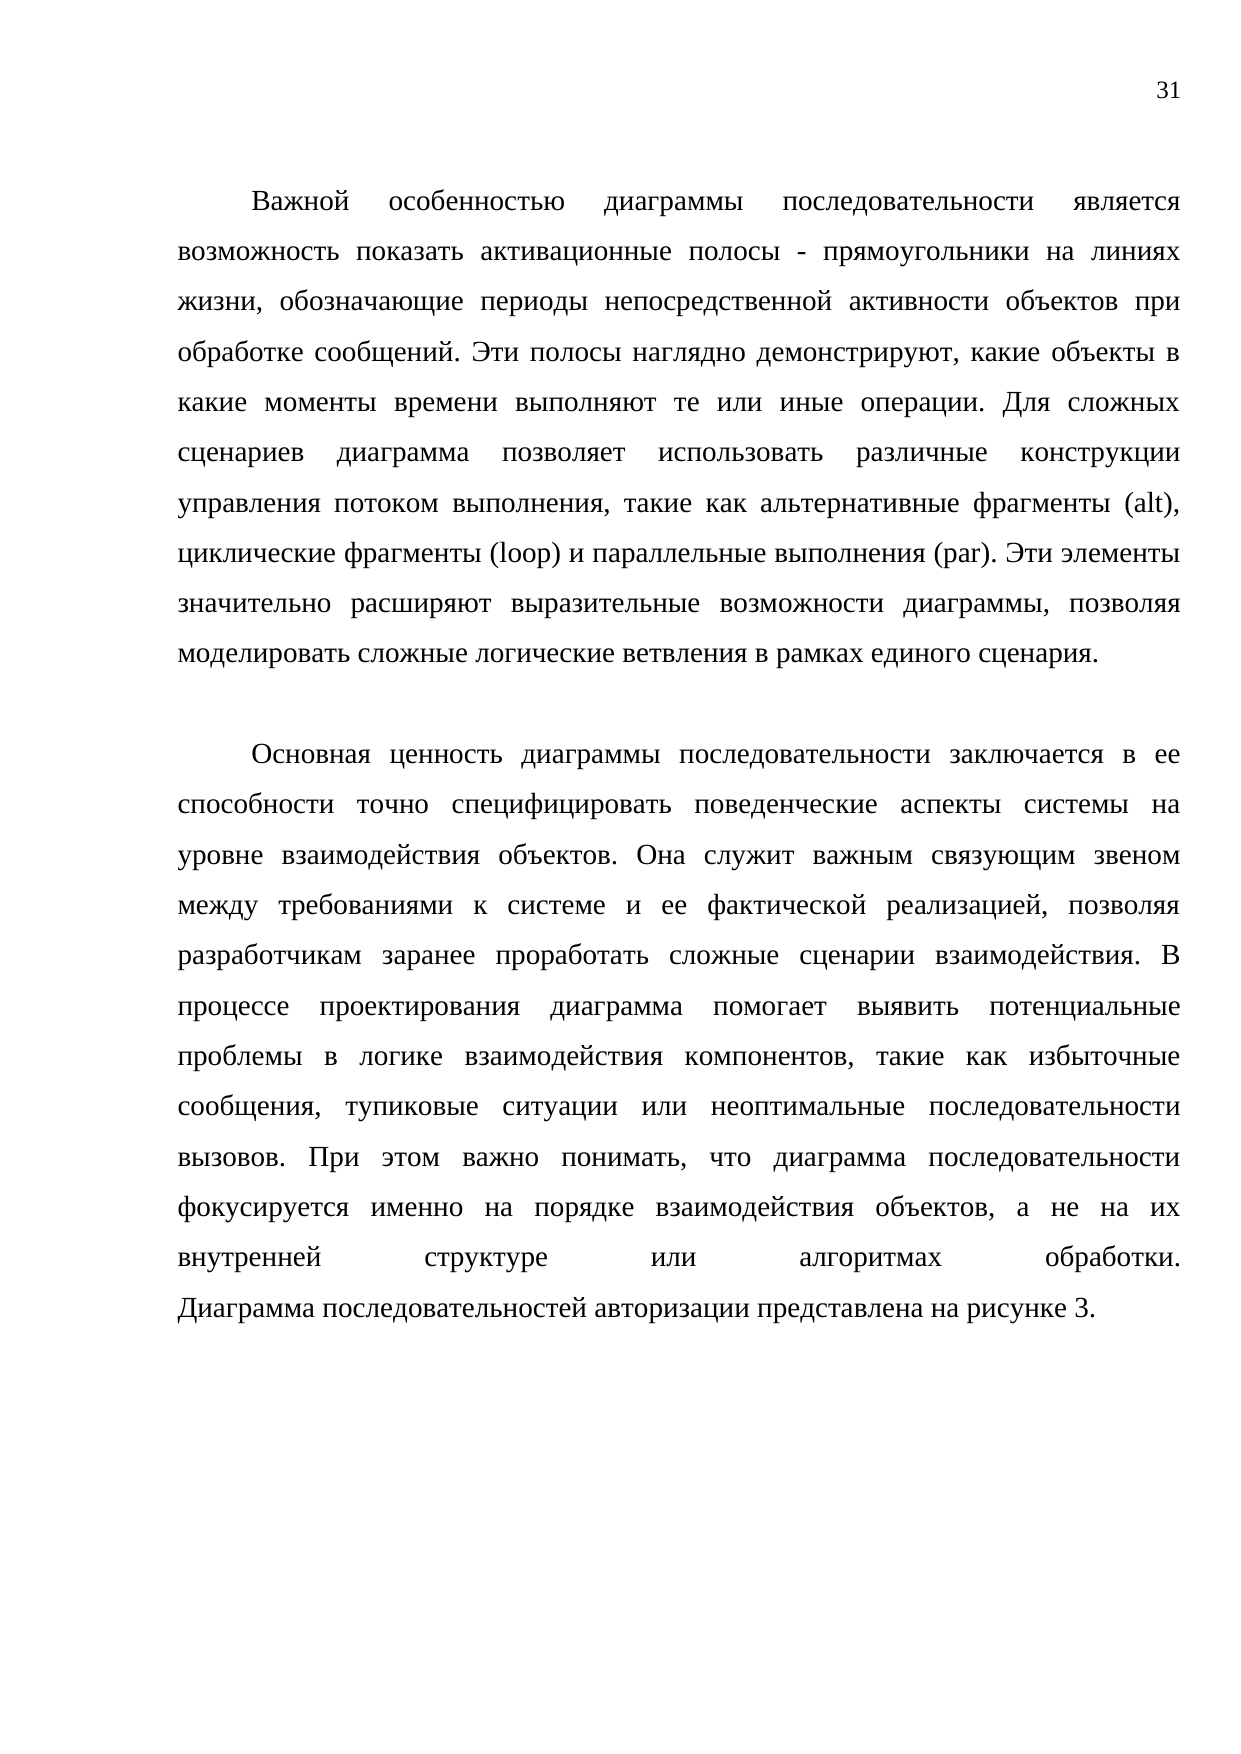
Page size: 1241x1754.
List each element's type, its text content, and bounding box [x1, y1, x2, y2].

text Основная ценность диаграммы последовательности заключается в ее способности точно специфицировать поведенческие аспекты системы на уровне взаимодействия объектов. Она служит важным связующим звеном между требованиями к системе и ее фактической реализацией, позволяя разработчикам заранее проработать сложные сценарии взаимодействия. В процессе проектирования диаграмма помогает выявить потенциальные проблемы в логике взаимодействия компонентов, такие как избыточные сообщения, тупиковые ситуации или неоптимальные последовательности вызовов. При этом важно понимать, что диаграмма последовательности фокусируется именно на порядке взаимодействия объектов, а не на их внутренней структуре или алгоритмах обработки. Диаграмма последовательностей авторизации представлена на рисунке 3. [177, 736, 1181, 1323]
text Важной особенностью диаграммы последовательности является возможность показать активационные полосы - прямоугольники на линиях жизни, обозначающие периоды непосредственной активности объектов при обработке сообщений. Эти полосы наглядно демонстрируют, какие объекты в какие моменты времени выполняют те или иные операции. Для сложных сценариев диаграмма позволяет использовать различные конструкции управления потоком выполнения, такие как альтернативные фрагменты (alt), циклические фрагменты (loop) и параллельные выполнения (par). Эти элементы значительно расширяют выразительные возможности диаграммы, позволяя моделировать сложные логические ветвления в рамках единого сценария. [177, 183, 1181, 669]
